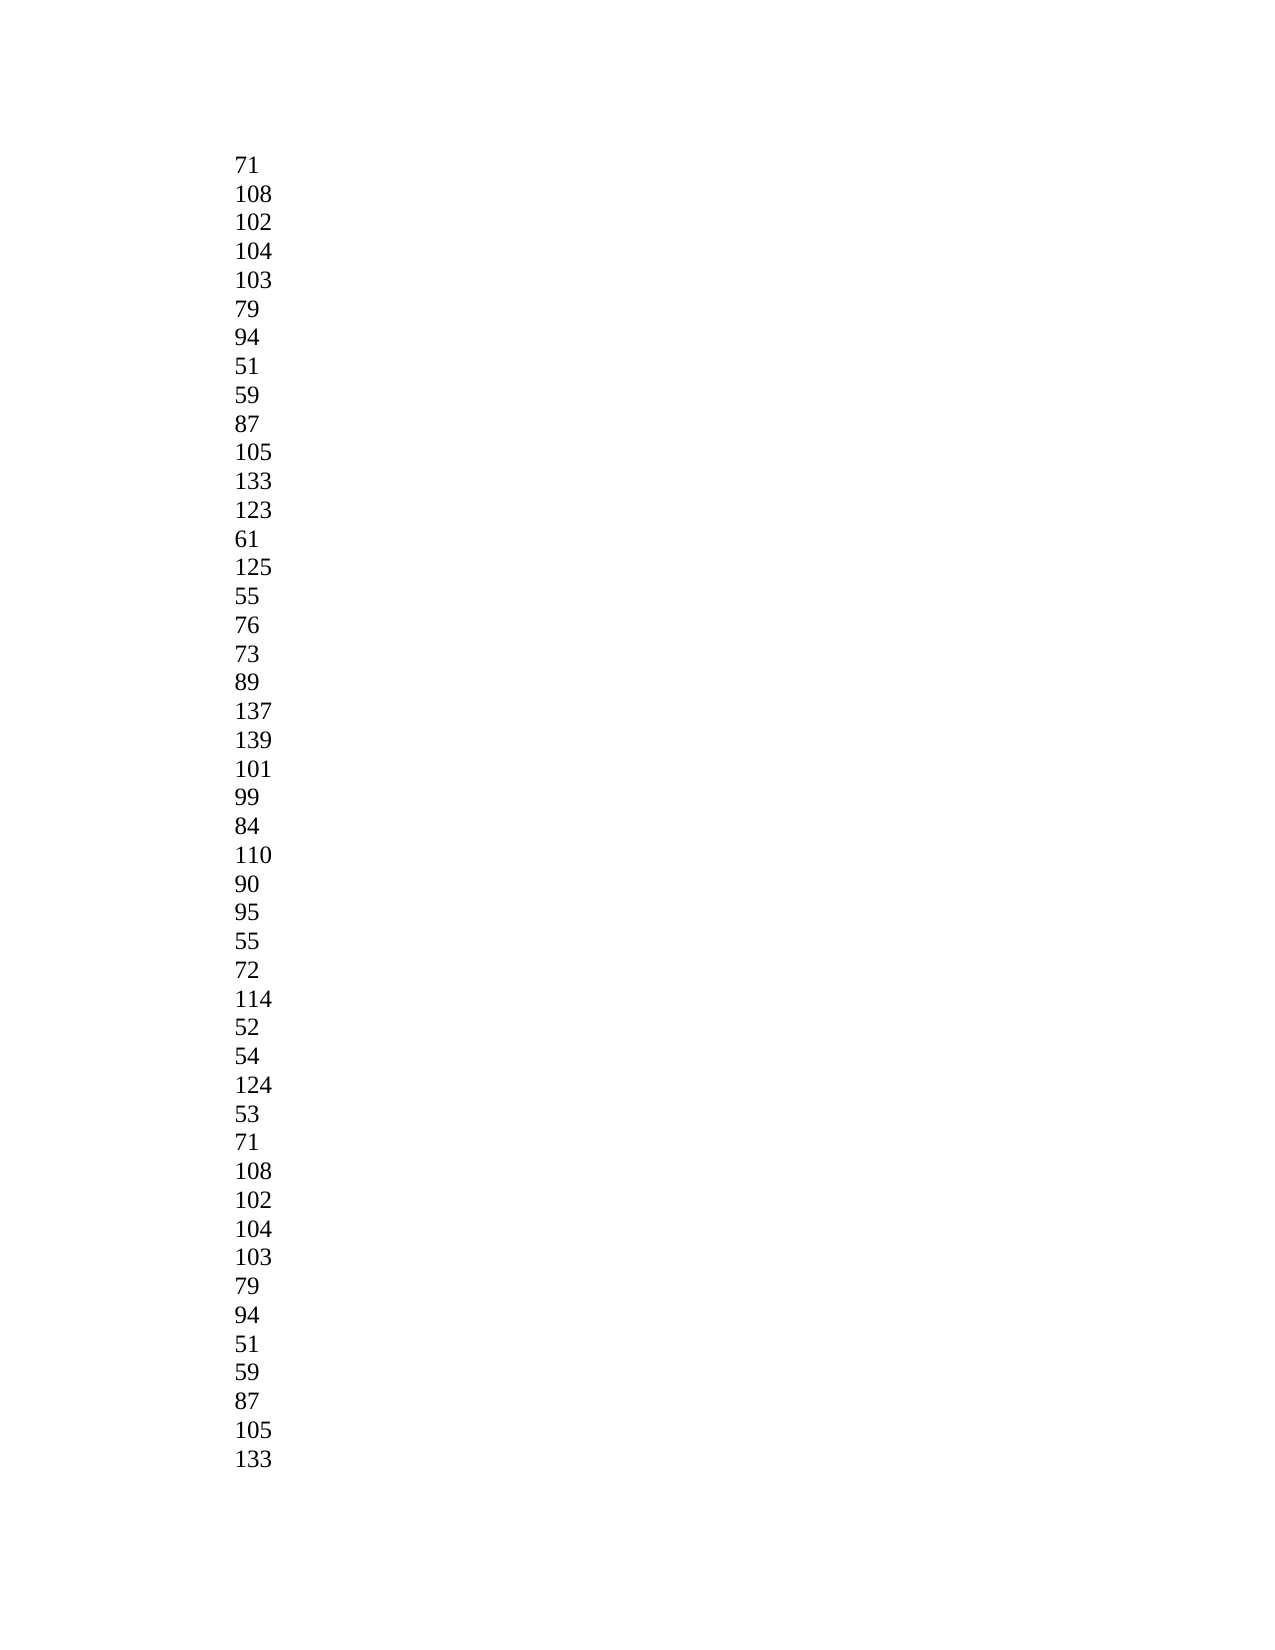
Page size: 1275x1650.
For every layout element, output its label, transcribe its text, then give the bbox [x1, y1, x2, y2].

text 51 [234, 1329, 1087, 1357]
text 53 [234, 1099, 1087, 1127]
text 124 [234, 1070, 1087, 1099]
text 84 [234, 811, 1087, 840]
text 125 [234, 552, 1087, 581]
text 133 [234, 466, 1087, 495]
text 79 [234, 294, 1087, 322]
text 94 [234, 1300, 1087, 1329]
text 73 [234, 639, 1087, 667]
text 137 [234, 696, 1087, 725]
text 105 [234, 1415, 1087, 1444]
text 52 [234, 1012, 1087, 1041]
text 59 [234, 380, 1087, 409]
text 71 [234, 1127, 1087, 1156]
text 139 [234, 725, 1087, 754]
text 71 [234, 150, 1087, 179]
text 103 [234, 265, 1087, 294]
text 133 [234, 1444, 1087, 1472]
text 110 [234, 840, 1087, 869]
text 55 [234, 926, 1087, 955]
text 79 [234, 1271, 1087, 1300]
text 61 [234, 524, 1087, 552]
text 89 [234, 667, 1087, 696]
text 102 [234, 1185, 1087, 1214]
text 114 [234, 984, 1087, 1012]
text 104 [234, 1214, 1087, 1242]
text 87 [234, 409, 1087, 437]
text 104 [234, 236, 1087, 265]
text 55 [234, 581, 1087, 610]
text 101 [234, 754, 1087, 782]
text 90 [234, 869, 1087, 897]
text 94 [234, 322, 1087, 351]
text 103 [234, 1242, 1087, 1271]
text 108 [234, 179, 1087, 207]
text 87 [234, 1386, 1087, 1415]
text 59 [234, 1357, 1087, 1386]
text 76 [234, 610, 1087, 639]
text 99 [234, 782, 1087, 811]
text 95 [234, 897, 1087, 926]
text 108 [234, 1156, 1087, 1185]
text 51 [234, 351, 1087, 380]
text 123 [234, 495, 1087, 524]
text 72 [234, 955, 1087, 984]
text 105 [234, 437, 1087, 466]
text 54 [234, 1041, 1087, 1070]
text 102 [234, 207, 1087, 236]
